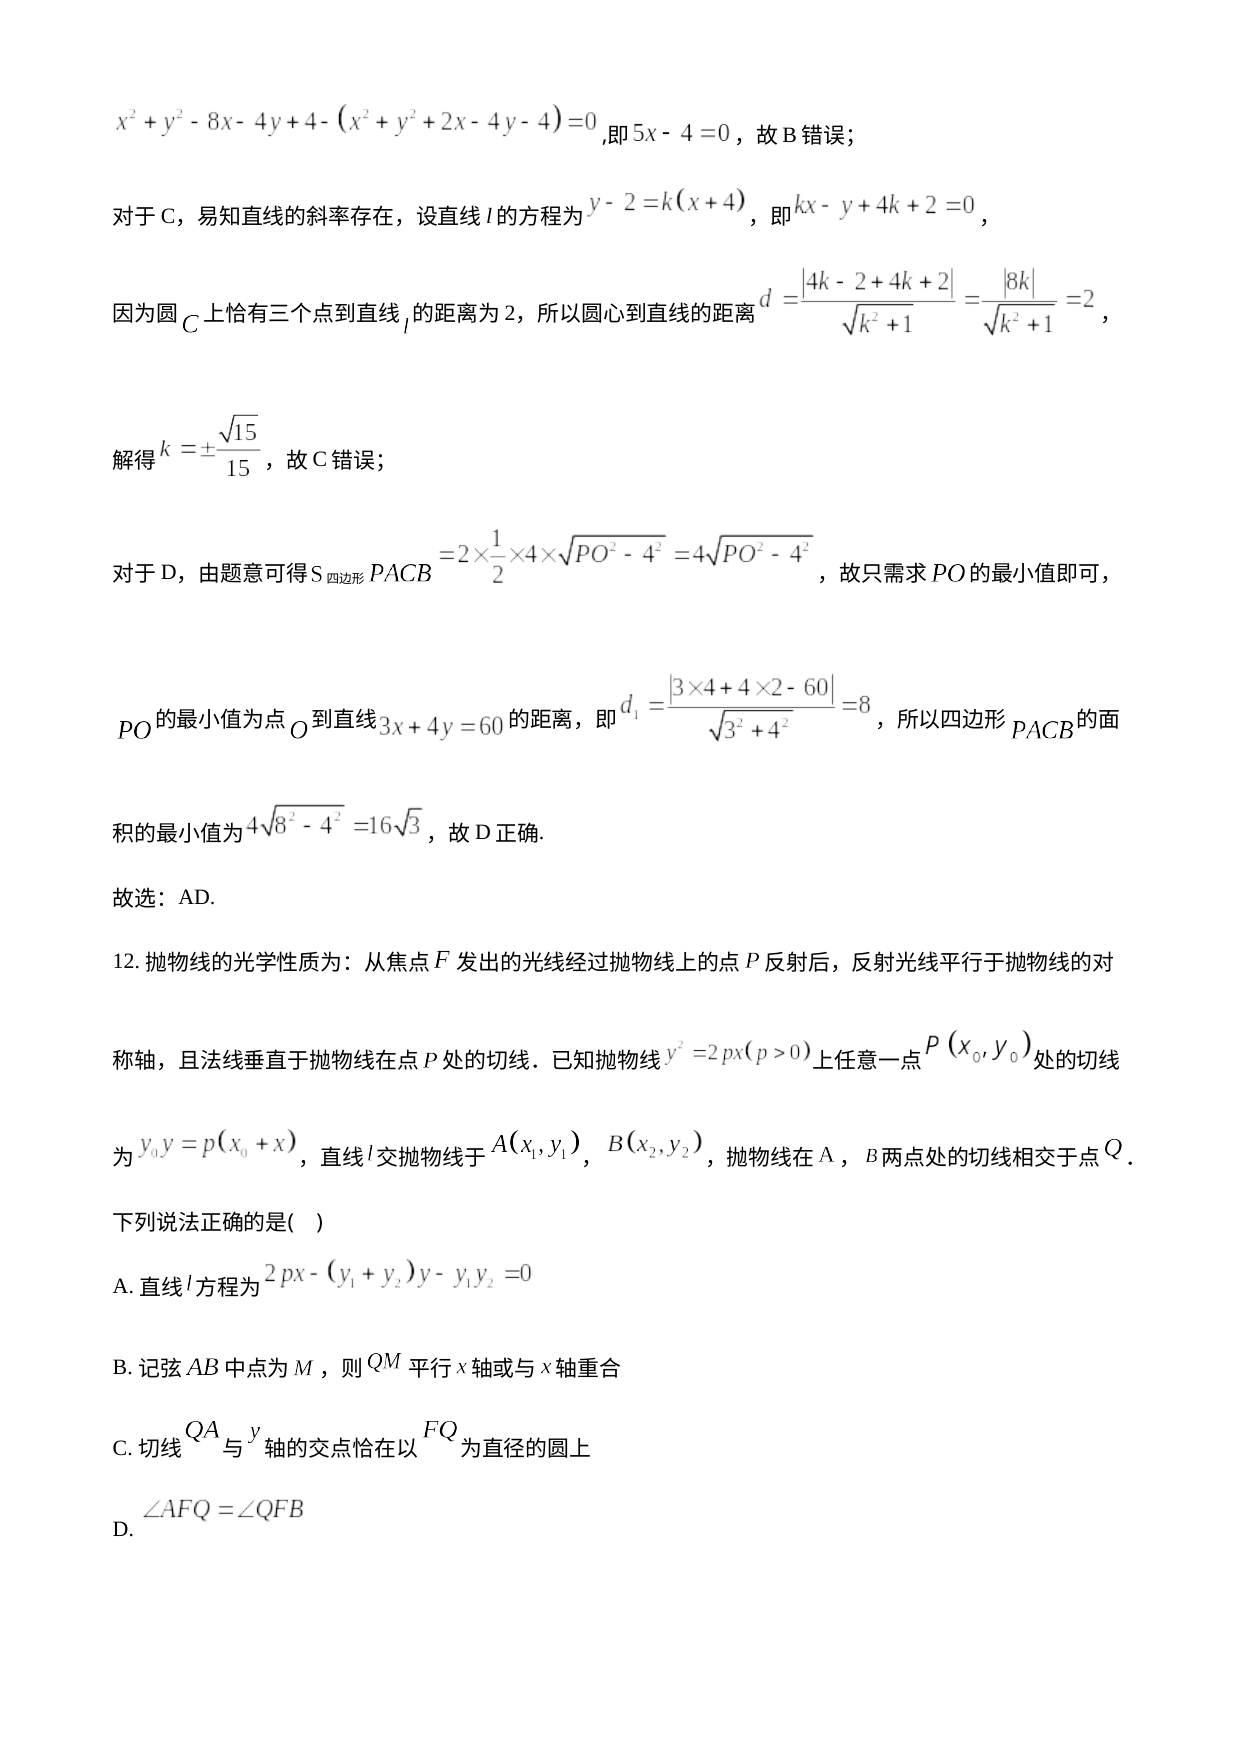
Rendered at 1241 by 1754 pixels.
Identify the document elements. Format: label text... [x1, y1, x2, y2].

text A. 直线方程为 [112, 1253, 1128, 1318]
text B. 记弦中点为，则平行轴或与轴重合 [112, 1334, 1128, 1399]
text D. [112, 1496, 1128, 1561]
text 因为圆上恰有三个点到直线的距离为2，所以圆心到直线的距离，解得，故C错误； [112, 263, 1128, 507]
text 对于C，易知直线的斜率存在，设直线l的方程为，即， [112, 183, 1128, 248]
text 故选：AD. [112, 880, 1128, 913]
text 12. 抛物线的光学性质为：从焦点发出的光线经过抛物线上的点反射后，反射光线平行于抛物线的对称轴，且法线垂直于抛物线在点处的切线．已知抛物线上任意一点处的切线为，直线交抛物线于，，抛物线在，两点处的切线相交于点．下列说法正确的是( ) [112, 928, 1128, 1237]
text 对于D，由题意可得四边形，故只需求的最小值即可，的最小值为点到直线的距离，即，所以四边形的面积的最小值为，故D正确. [112, 523, 1128, 864]
text C. 切线与轴的交点恰在以为直径的圆上 [112, 1415, 1128, 1480]
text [112, 102, 1128, 167]
